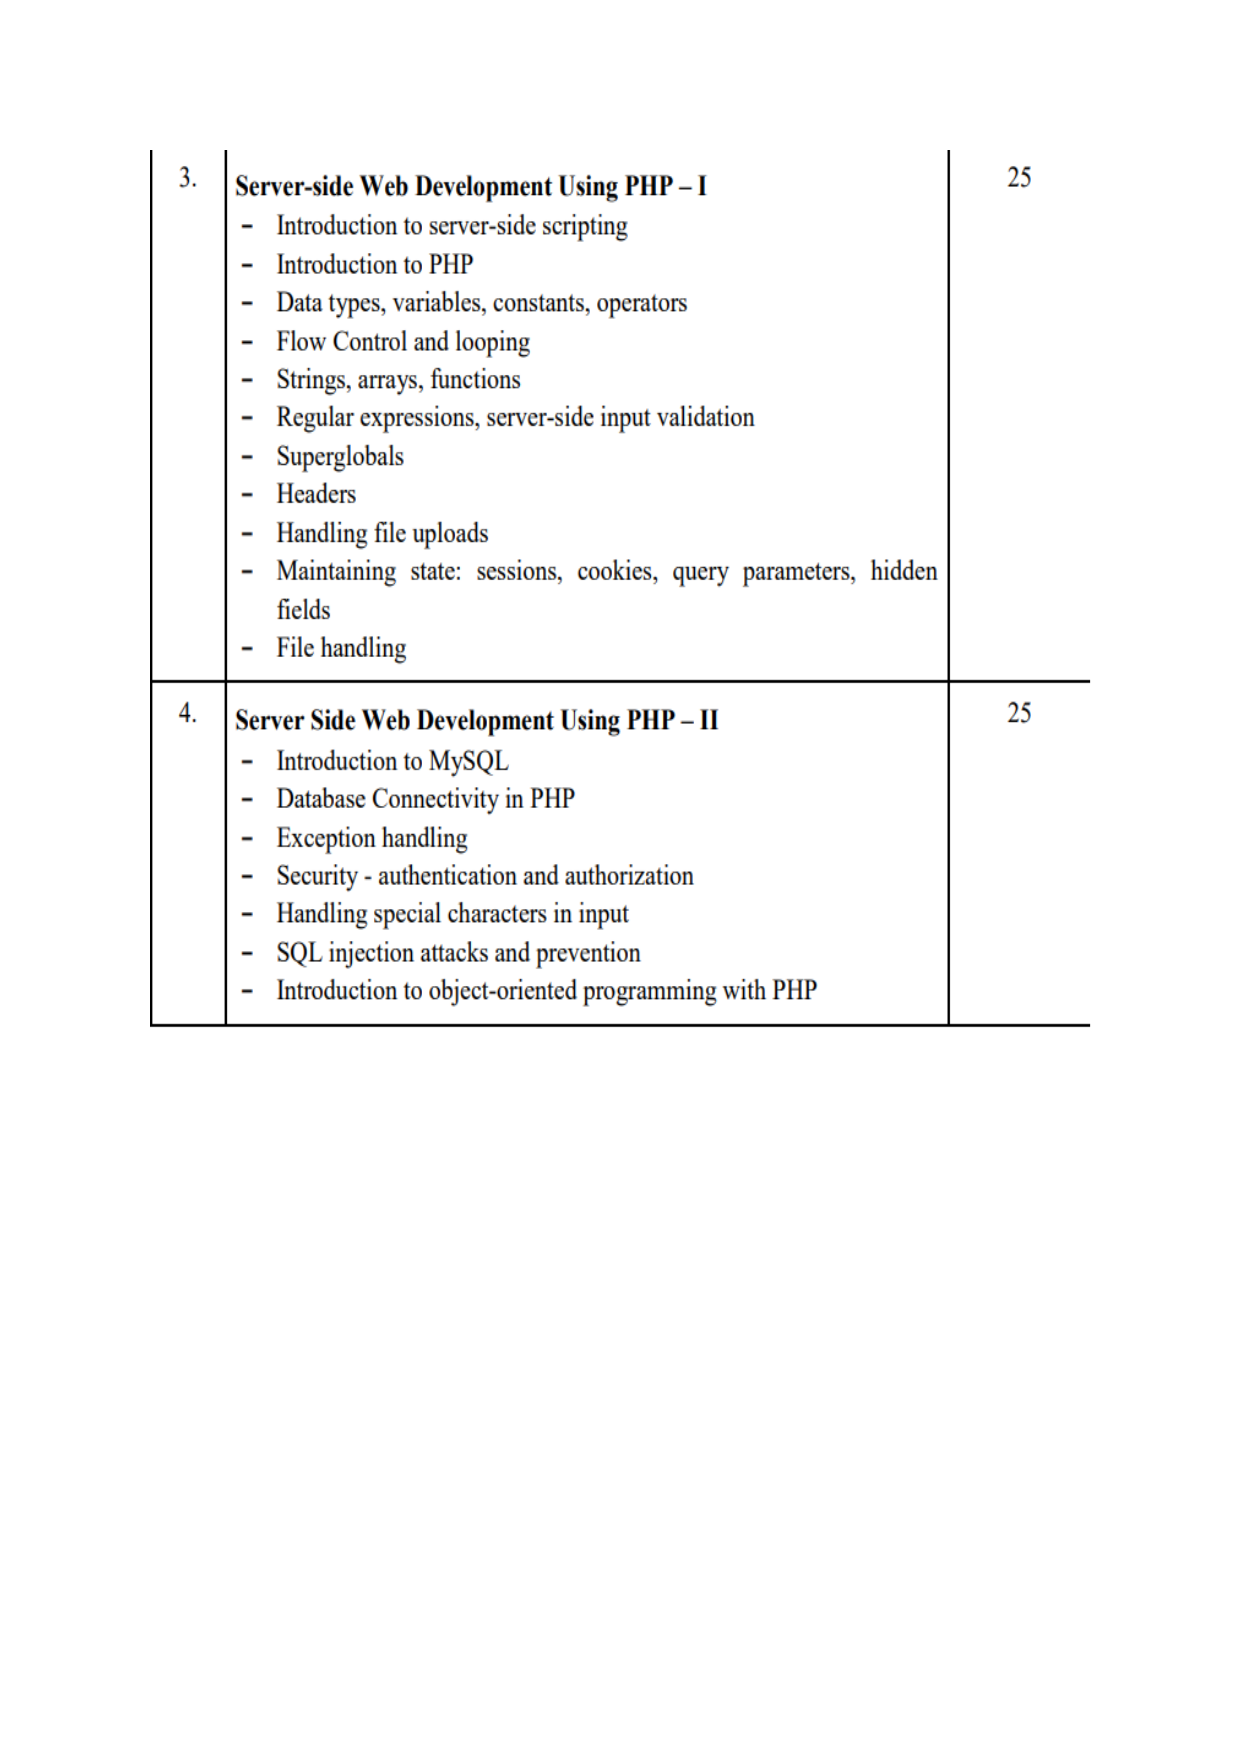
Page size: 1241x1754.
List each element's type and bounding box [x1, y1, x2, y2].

picture [150, 150, 1091, 1030]
